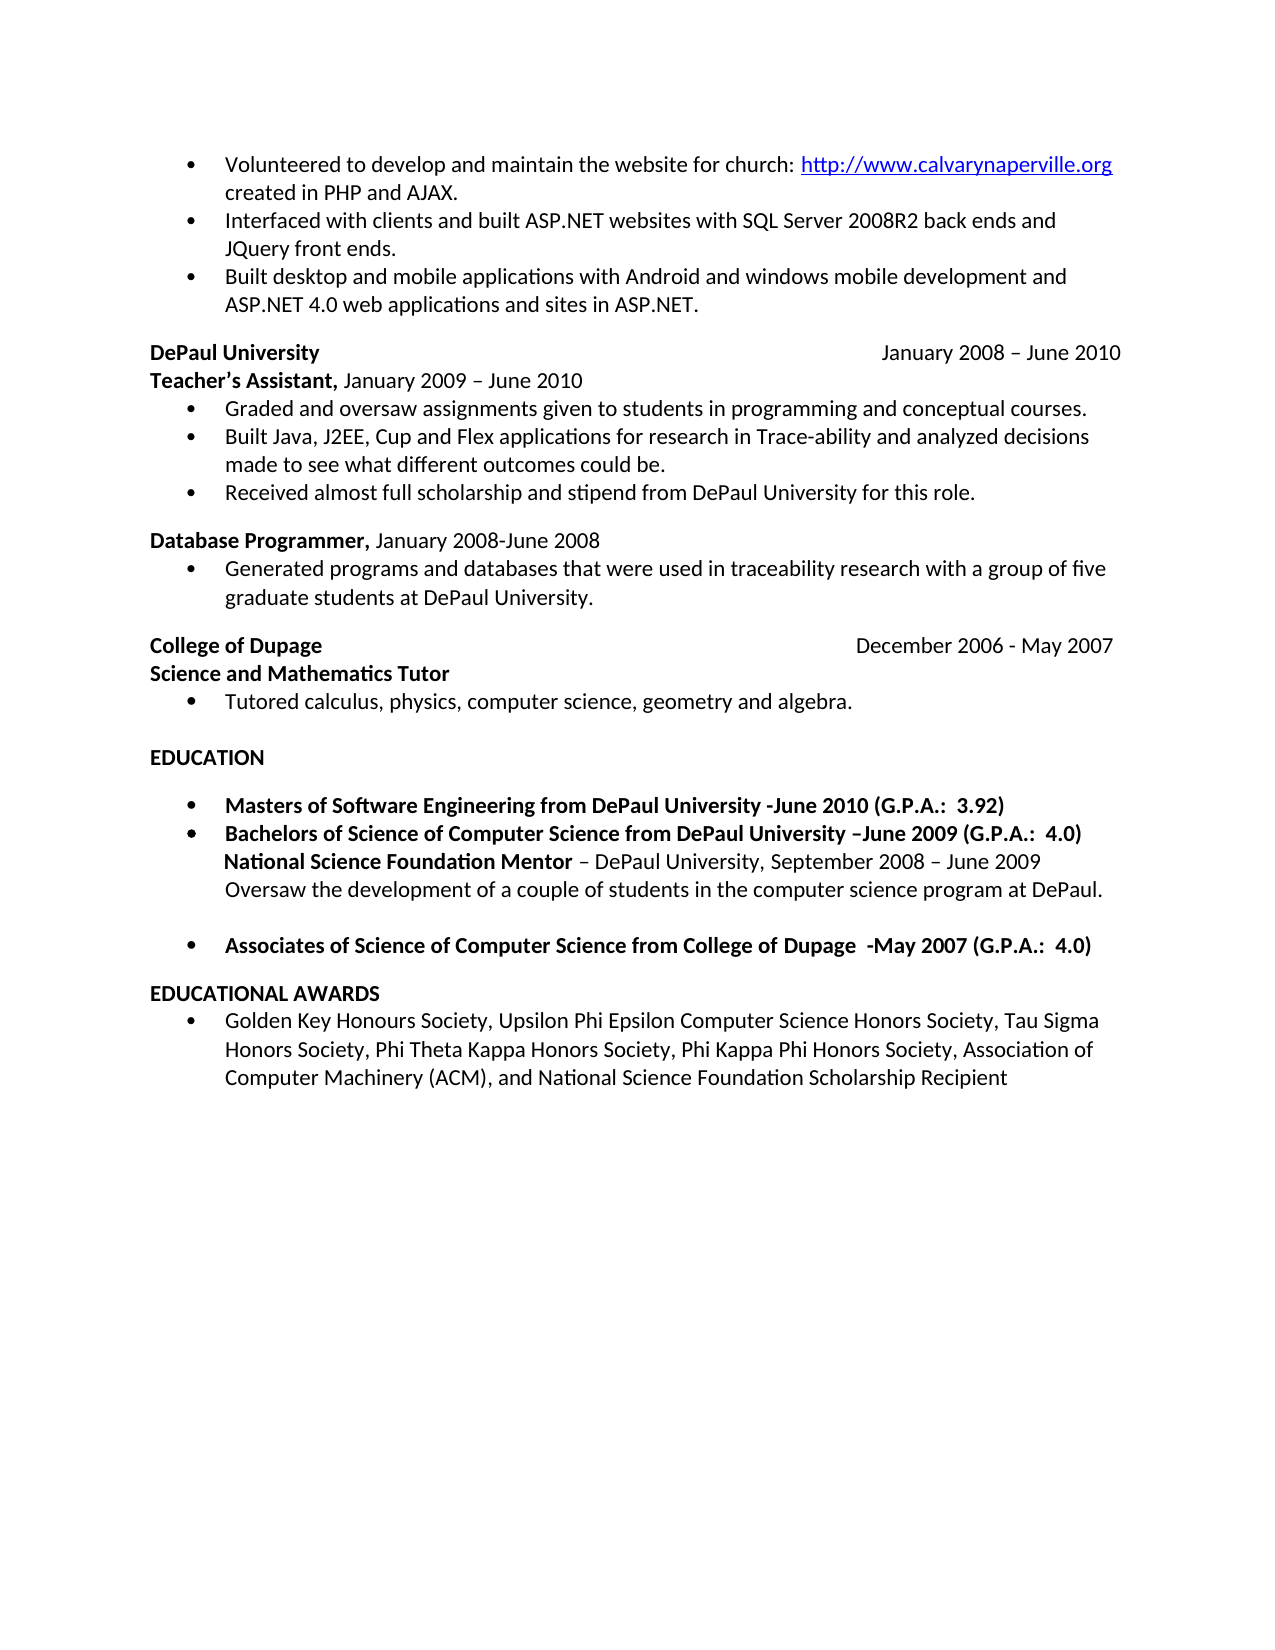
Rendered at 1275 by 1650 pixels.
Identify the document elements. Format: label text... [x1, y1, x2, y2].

list Received almost full scholarship and stipend from DePaul University for this role. [187, 478, 1125, 506]
text DePaul University January 2008 – June 2010 [150, 338, 1125, 366]
list Generated programs and databases that were used in traceability research with a group of five graduate students at DePaul University. [187, 554, 1125, 611]
list Built Java, J2EE, Cup and Flex applications for research in Trace-ability and analyzed decisions made to see what different outcomes could be. [187, 422, 1125, 478]
text Oversaw the development of a couple of students in the computer science program at DePaul. [225, 875, 1125, 903]
text National Science Foundation Mentor – DePaul University, September 2008 – June 2009 [150, 847, 1125, 875]
text Database Programmer, January 2008-June 2008 [150, 527, 1125, 554]
list Golden Key Honours Society, Upsilon Phi Epsilon Computer Science Honors Society, Tau Sigma Honors Society, Phi Theta Kappa Honors Society, Phi Kappa Phi Honors Society, Association of Computer Machinery (ACM), and National Science Foundation Scholarship Recipient [187, 1007, 1125, 1091]
text Science and Mathematics Tutor [150, 659, 1125, 687]
list Masters of Software Engineering from DePaul University -June 2010 (G.P.A.: 3.92) [187, 791, 1125, 819]
list Interfaced with clients and built ASP.NET websites with SQL Server 2008R2 back ends and JQuery front ends. [187, 206, 1125, 262]
text EDUCATIONAL Awards [150, 979, 1125, 1007]
list Bachelors of Science of Computer Science from DePaul University –June 2009 (G.P.A.: 4.0) [187, 819, 1125, 847]
list Associates of Science of Computer Science from College of Dupage -May 2007 (G.P.A.: 4.0) [187, 931, 1125, 959]
list Volunteered to develop and maintain the website for church: http://www.calvarynaperville.org created in PHP and AJAX. [187, 150, 1125, 206]
text Education [150, 743, 1125, 771]
text Teacher’s Assistant, January 2009 – June 2010 [150, 366, 1125, 394]
list Graded and oversaw assignments given to students in programming and conceptual courses. [187, 394, 1125, 422]
list Built desktop and mobile applications with Android and windows mobile development and ASP.NET 4.0 web applications and sites in ASP.NET. [187, 262, 1125, 318]
text College of Dupage December 2006 - May 2007 [150, 631, 1125, 659]
list Tutored calculus, physics, computer science, geometry and algebra. [187, 687, 1125, 715]
